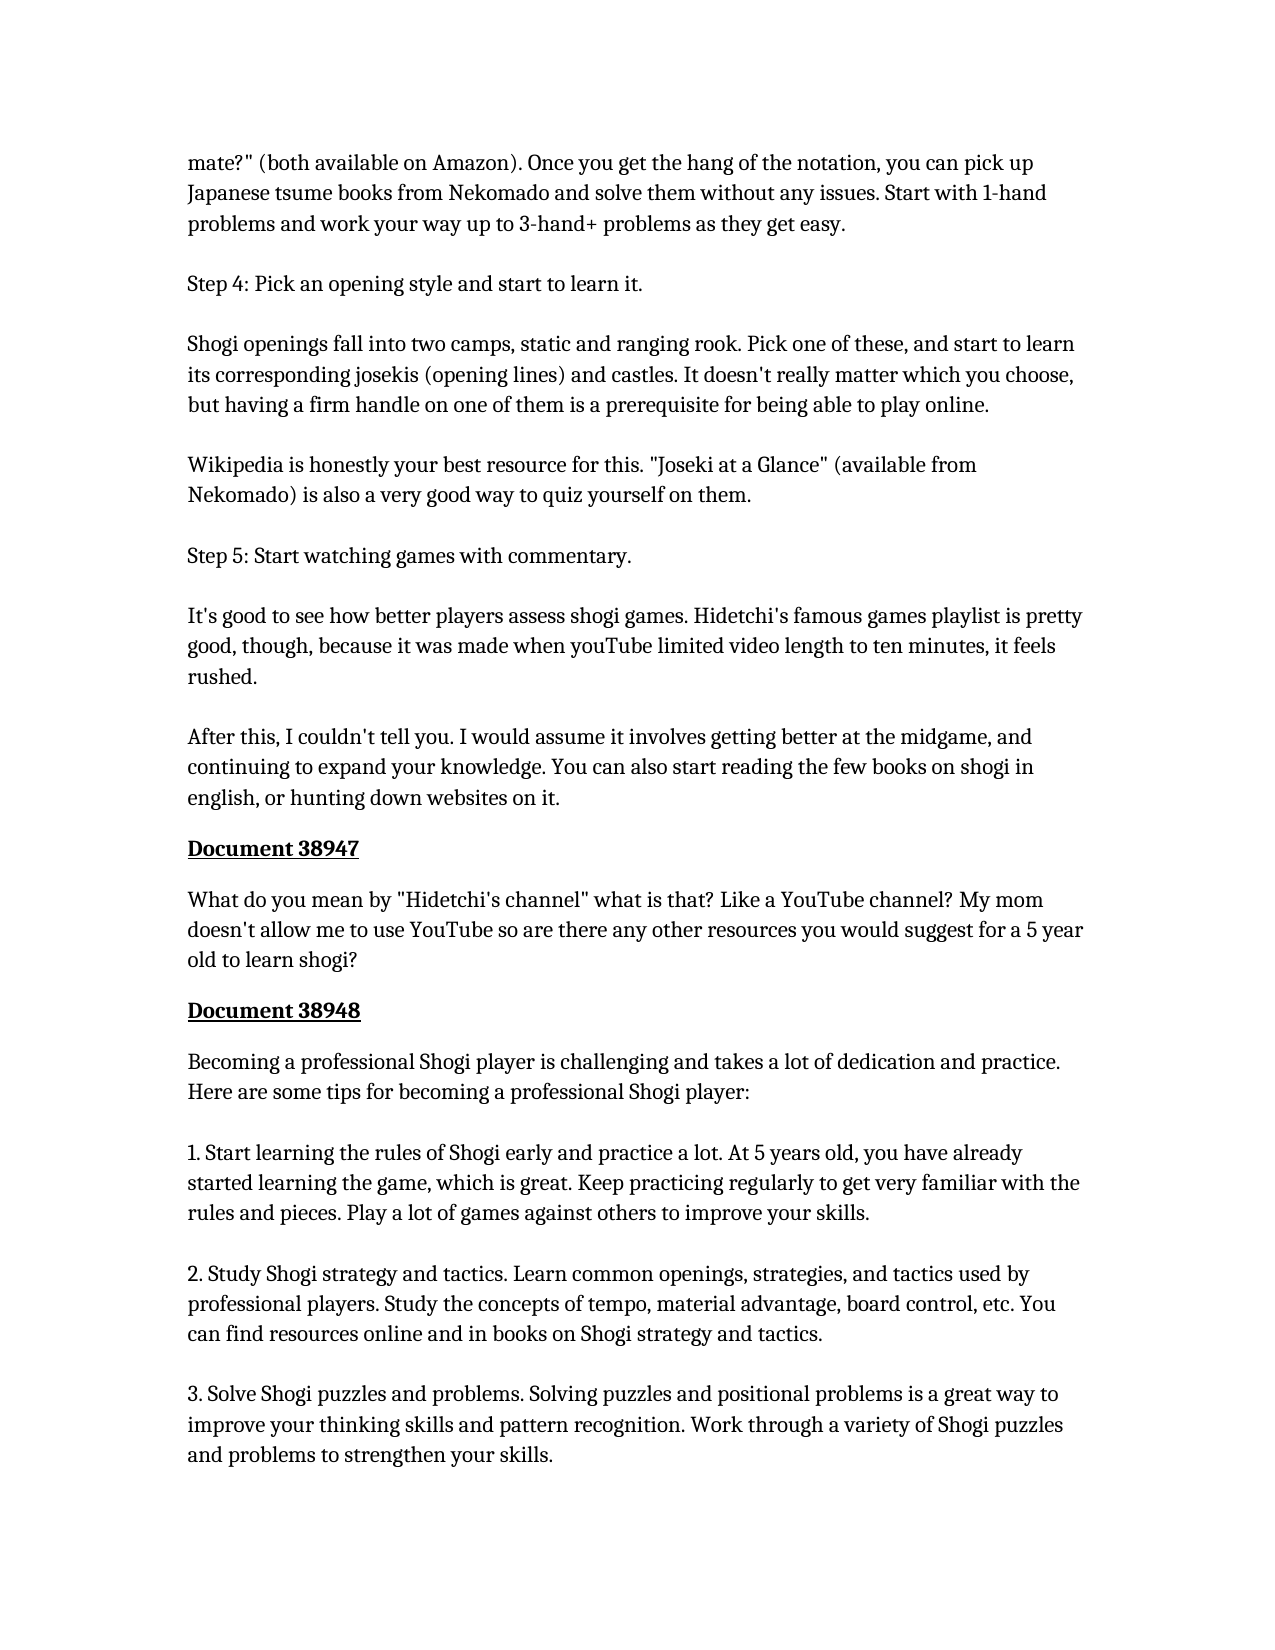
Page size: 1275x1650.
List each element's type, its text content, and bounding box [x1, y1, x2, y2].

text Document 38947 [187, 835, 1087, 862]
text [187, 1049, 1087, 1498]
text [187, 150, 1087, 811]
text What do you mean by "Hidetchi's channel" what is that? Like a YouTube channel? My mom doesn't allow me to use YouTube so are there any other resources you would suggest for a 5 year old to learn shogi? [187, 886, 1087, 973]
text Document 38948 [187, 998, 1087, 1024]
